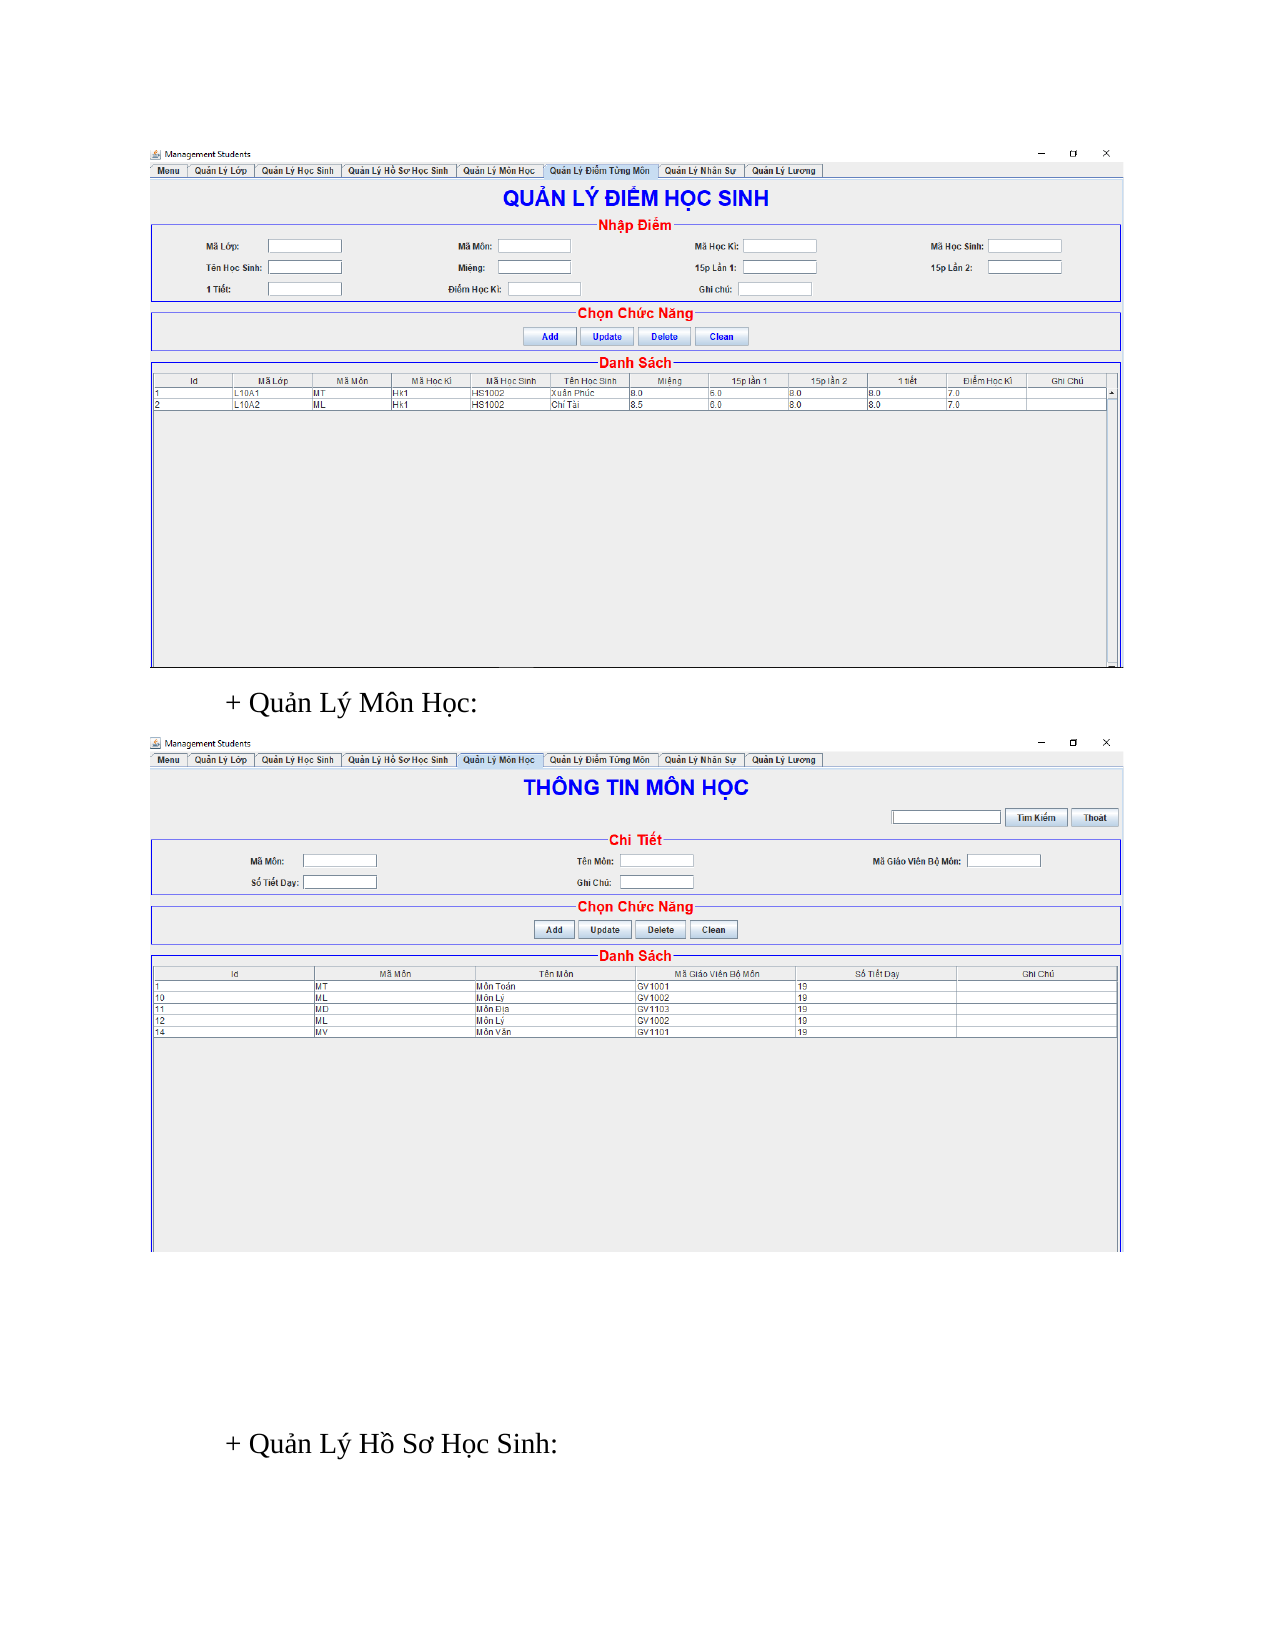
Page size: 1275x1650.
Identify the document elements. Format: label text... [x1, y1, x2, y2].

picture [150, 737, 1124, 1252]
picture [150, 150, 1124, 668]
text + Quản Lý Hồ Sơ Học Sinh: [150, 1427, 1125, 1460]
text + Quản Lý Môn Học: [150, 686, 1125, 719]
